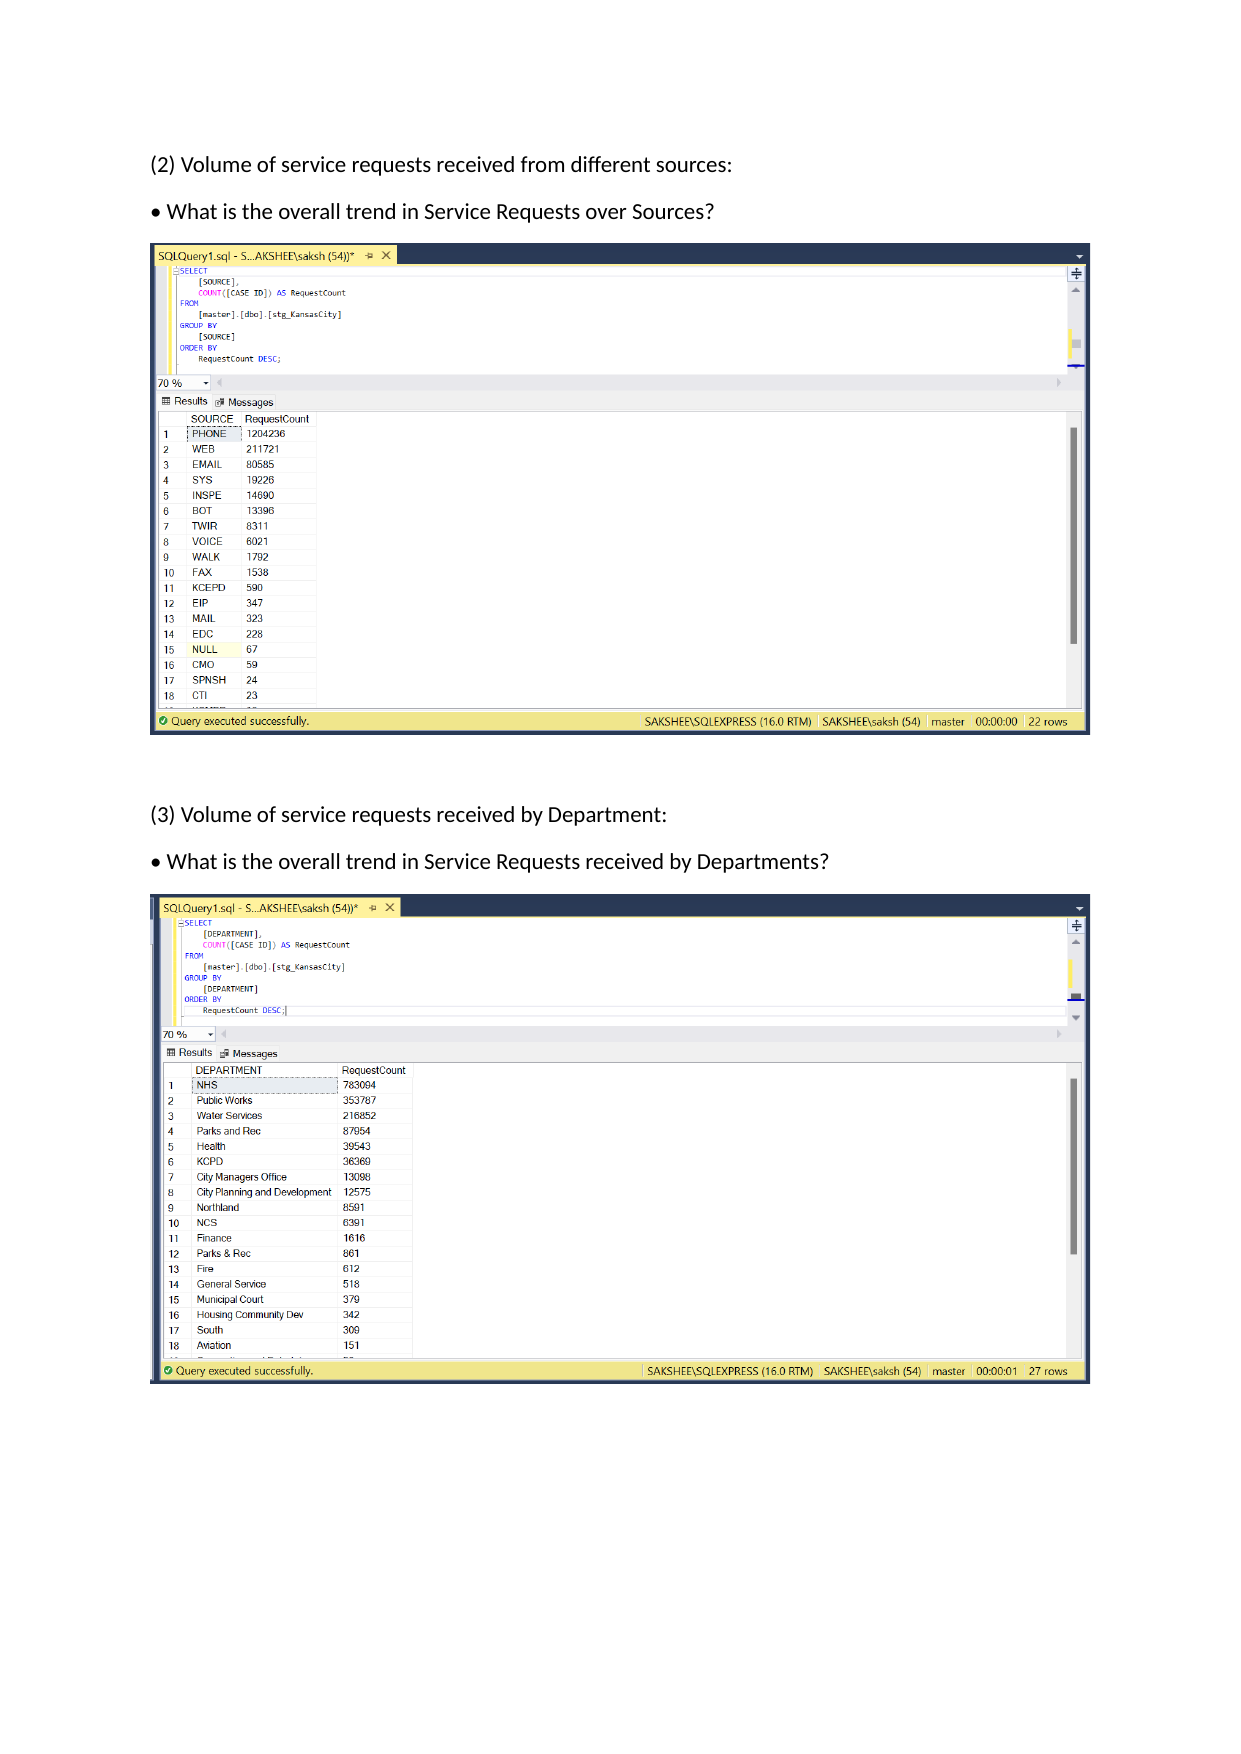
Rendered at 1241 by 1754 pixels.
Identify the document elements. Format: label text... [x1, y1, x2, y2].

picture [150, 894, 1091, 1384]
text (2) Volume of service requests received from different sources: [150, 150, 1090, 178]
text (3) Volume of service requests received by Department: [150, 801, 1090, 828]
text • What is the overall trend in Service Requests over Sources? [150, 197, 1090, 225]
text • What is the overall trend in Service Requests received by Departments? [150, 847, 1090, 875]
picture [150, 243, 1091, 735]
